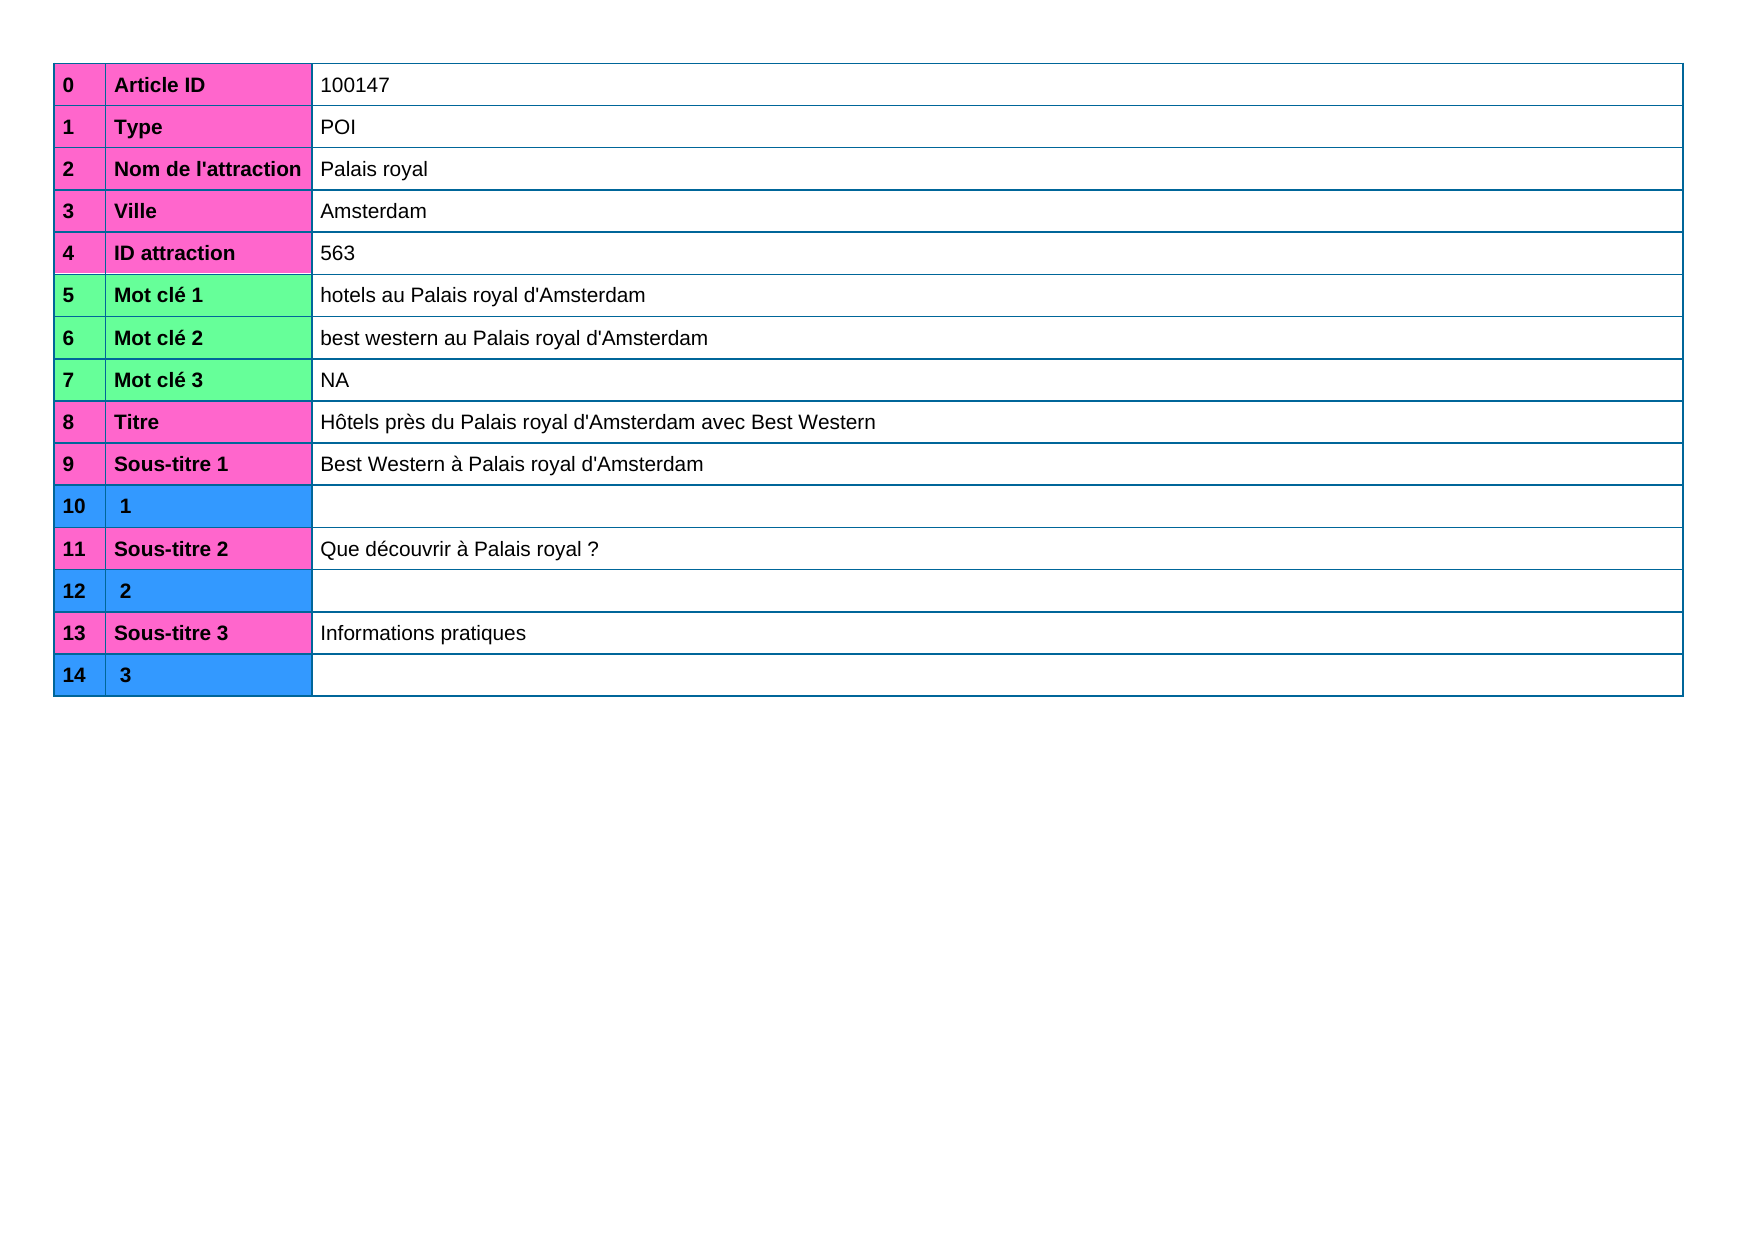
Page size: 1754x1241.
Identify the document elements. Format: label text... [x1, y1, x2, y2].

table_cell [313, 486, 1682, 527]
table_cell 9 [55, 444, 105, 484]
table_cell Sous-titre 1 [106, 444, 311, 484]
table_cell 4 [55, 233, 105, 273]
table_cell 6 [55, 317, 105, 358]
table_cell Sous-titre 3 [106, 613, 311, 653]
table_cell 3 [55, 191, 105, 231]
table_cell Amsterdam [313, 191, 1682, 231]
table_cell 14 [55, 655, 105, 695]
table_cell Ville [106, 191, 311, 231]
table_cell [313, 570, 1682, 611]
table_cell ID attraction [106, 233, 311, 273]
table_cell 11 [55, 528, 105, 569]
table_cell 1 [106, 486, 311, 527]
table_cell Mot clé 3 [106, 360, 311, 400]
table_cell 1 [55, 106, 105, 147]
table_cell Palais royal [313, 148, 1682, 189]
table_cell Sous-titre 2 [106, 528, 311, 569]
table_cell 5 [55, 275, 105, 316]
table_cell 12 [55, 570, 105, 611]
table_cell Titre [106, 402, 311, 442]
table_header 100147 [313, 64, 1682, 105]
table_cell 3 [106, 655, 311, 695]
table_cell Informations pratiques [313, 613, 1682, 653]
table_cell NA [313, 360, 1682, 400]
table_header 0 [55, 64, 105, 105]
table_cell 2 [55, 148, 105, 189]
table_cell [313, 655, 1682, 695]
table_cell 13 [55, 613, 105, 653]
table_cell best western au Palais royal d'Amsterdam [313, 317, 1682, 358]
table_cell Mot clé 1 [106, 275, 311, 316]
table_cell 563 [313, 233, 1682, 273]
table_cell POI [313, 106, 1682, 147]
table_header Article ID [106, 64, 311, 105]
table_cell 7 [55, 360, 105, 400]
table_cell 8 [55, 402, 105, 442]
table_cell Type [106, 106, 311, 147]
table_cell Nom de l'attraction [106, 148, 311, 189]
table_cell 10 [55, 486, 105, 527]
table_cell Best Western à Palais royal d'Amsterdam [313, 444, 1682, 484]
table_cell 2 [106, 570, 311, 611]
table_cell Mot clé 2 [106, 317, 311, 358]
table_cell hotels au Palais royal d'Amsterdam [313, 275, 1682, 316]
table_cell Hôtels près du Palais royal d'Amsterdam avec Best Western [313, 402, 1682, 442]
table_cell Que découvrir à Palais royal ? [313, 528, 1682, 569]
